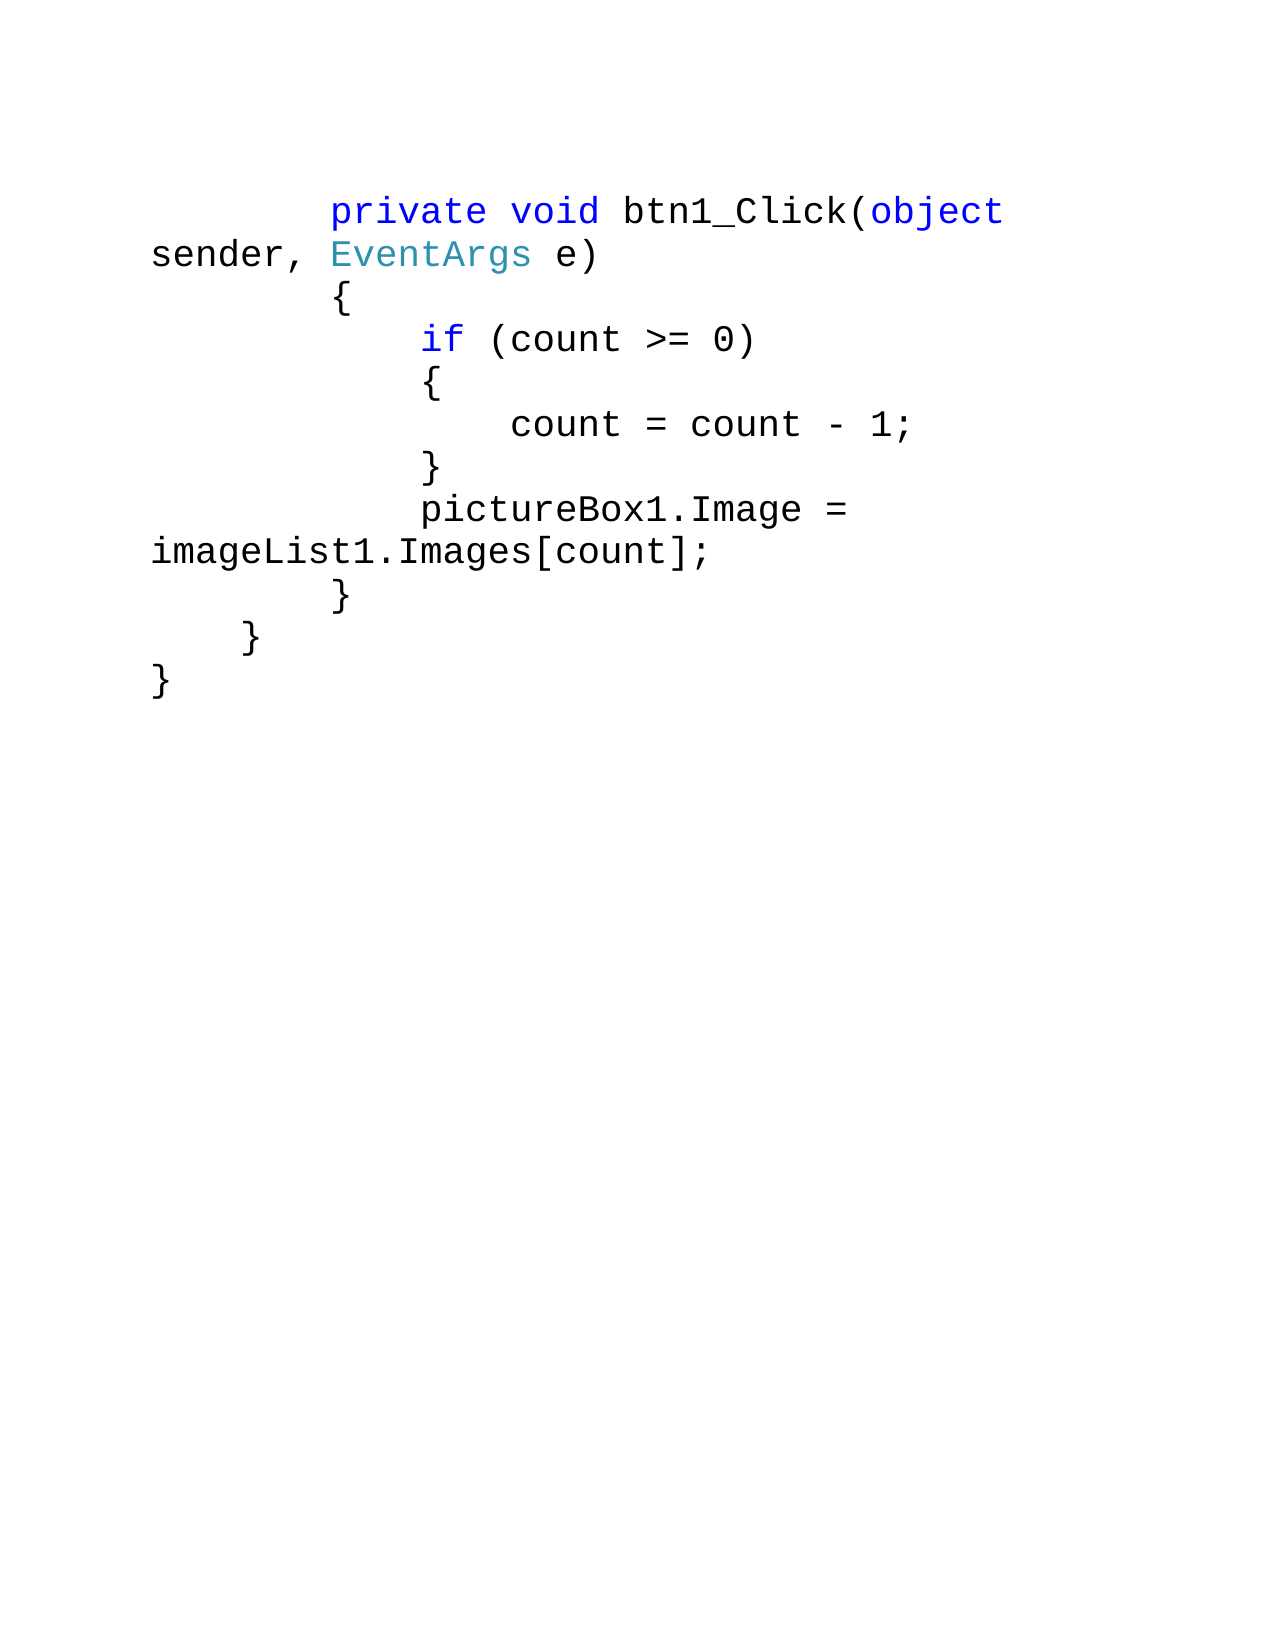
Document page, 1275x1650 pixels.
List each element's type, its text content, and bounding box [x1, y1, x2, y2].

text } [150, 660, 1125, 702]
text private void btn1_Click(object sender, EventArgs e) [150, 192, 1125, 277]
text } [150, 447, 1125, 490]
text } [150, 617, 1125, 660]
text count = count - 1; [150, 405, 1125, 447]
text } [150, 575, 1125, 617]
text { [150, 362, 1125, 405]
text { [150, 277, 1125, 320]
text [150, 490, 1125, 575]
text if (count >= 0) [150, 320, 1125, 362]
